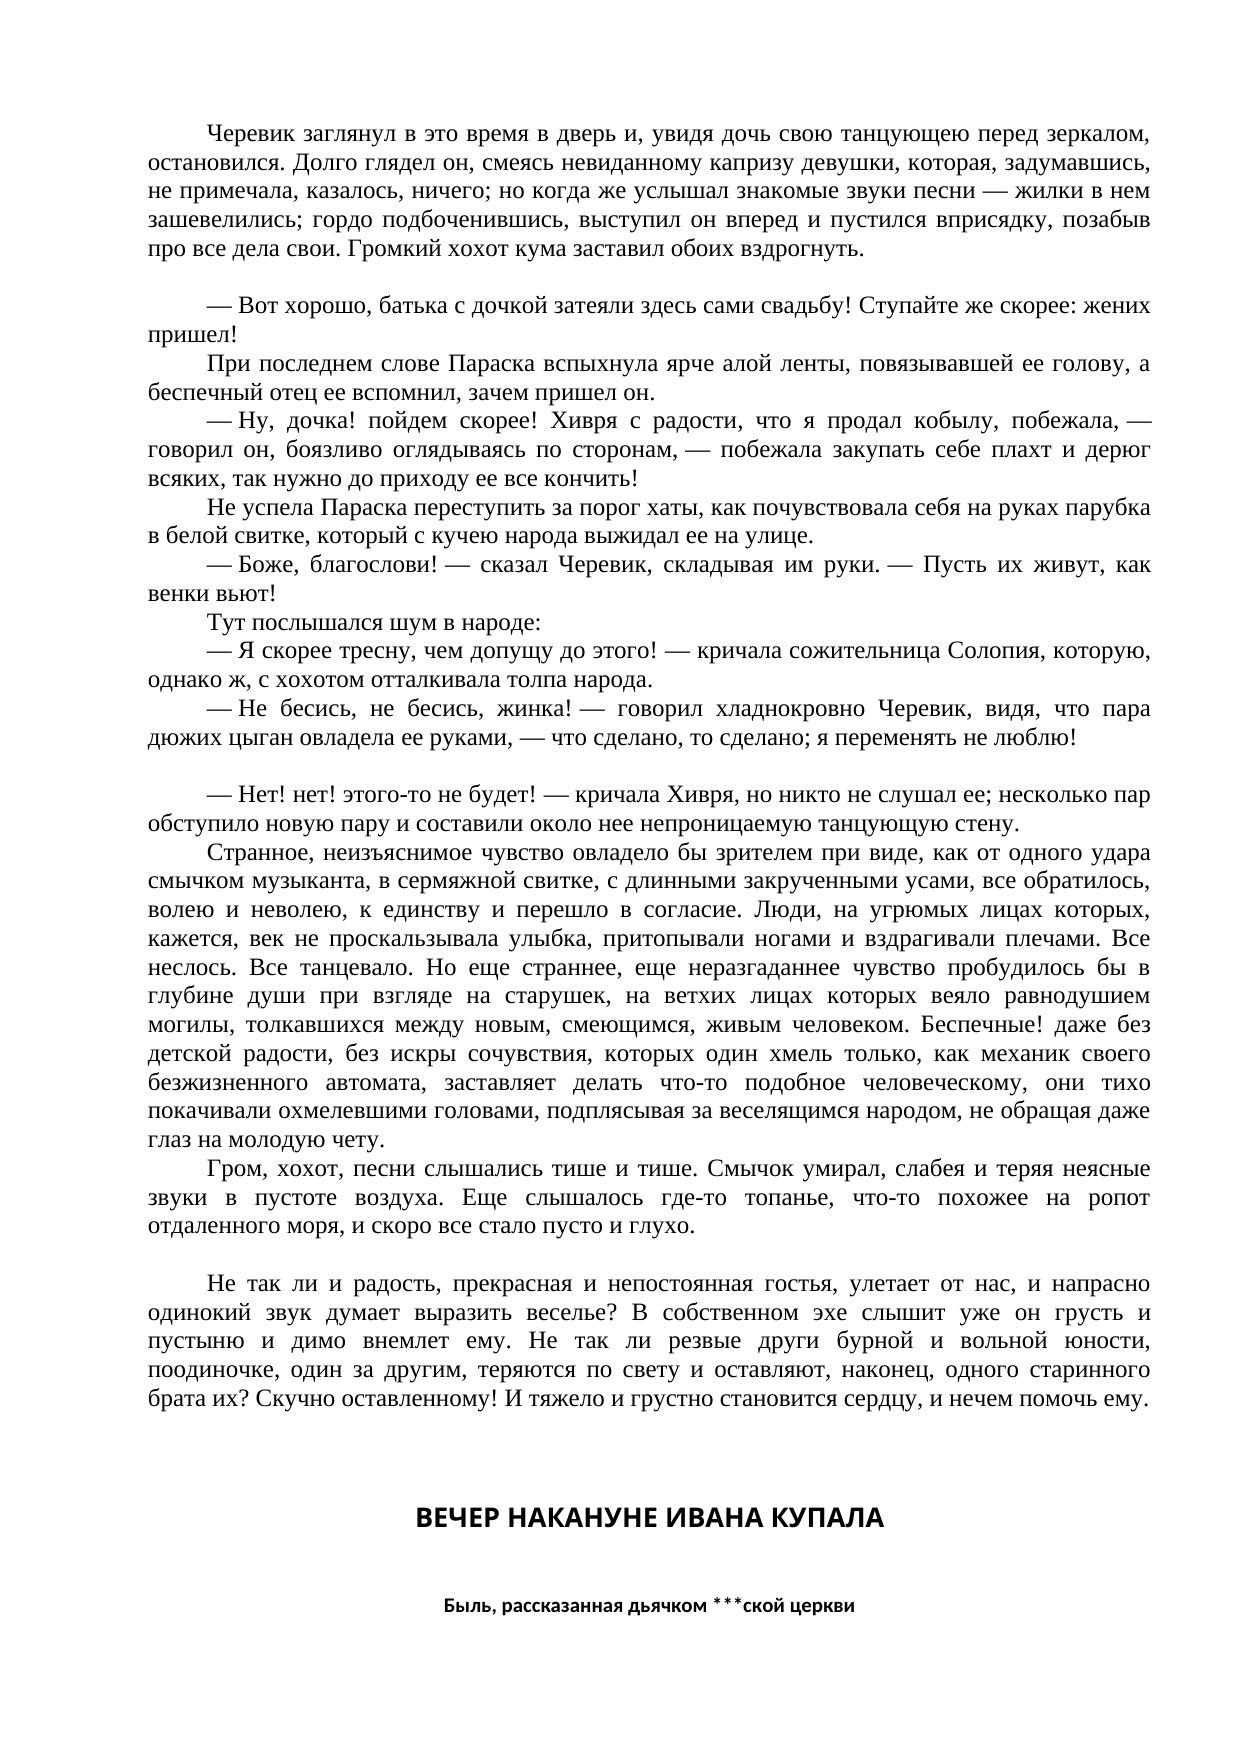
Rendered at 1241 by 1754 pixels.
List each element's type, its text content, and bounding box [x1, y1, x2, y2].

text — Нет! нет! этого-то не будет! — кричала Хивря, но никто не слушал ее; несколько пар обступило новую пару и составили около нее непроницаемую танцующую стену. [148, 779, 1152, 837]
text — Вот хорошо, батька с дочкой затеяли здесь сами свадьбу! Ступайте же скорее: жених пришел! [148, 291, 1152, 348]
text При последнем слове Параска вспыхнула ярче алой ленты, повязывавшей ее голову, а беспечный отец ее вспомнил, зачем пришел он. [148, 348, 1152, 406]
text Гром, хохот, песни слышались тише и тише. Смычок умирал, слабея и теряя неясные звуки в пустоте воздуха. Еще слышалось где-то топанье, что-то похожее на ропот отдаленного моря, и скоро все стало пусто и глухо. [148, 1153, 1152, 1239]
text Странное, неизъяснимое чувство овладело бы зрителем при виде, как от одного удара смычком музыканта, в сермяжной свитке, с длинными закрученными усами, все обратилось, волею и неволею, к единству и перешло в согласие. Люди, на угрюмых лицах которых, кажется, век не проскальзывала улыбка, притопывали ногами и вздрагивали плечами. Все неслось. Все танцевало. Но еще страннее, еще неразгаданнее чувство пробудилось бы в глубине души при взгляде на старушек, на ветхих лицах которых веяло равнодушием могилы, толкавшихся между новым, смеющимся, живым человеком. Беспечные! даже без детской радости, без искры сочувствия, которых один хмель только, как механик своего безжизненного автомата, заставляет делать что-то подобное человеческому, они тихо покачивали охмелевшими головами, подплясывая за веселящимся народом, не обращая даже глаз на молодую чету. [148, 837, 1152, 1153]
text — Ну, дочка! пойдем скорее! Хивря с радости, что я продал кобылу, побежала, — говорил он, боязливо оглядываясь по сторонам, — побежала закупать себе плахт и дерюг всяких, так нужно до приходу ее все кончить! [148, 406, 1152, 492]
subtitle ВЕЧЕР НАКАНУНЕ ИВАНА КУПАЛА [148, 1498, 1152, 1535]
text Тут послышался шум в народе: [148, 607, 1152, 636]
subtitle Быль, рассказанная дьячком ***ской церкви [148, 1592, 1152, 1618]
text — Я скорее тресну, чем допущу до этого! — кричала сожительница Солопия, которую, однако ж, с хохотом отталкивала толпа народа. [148, 636, 1152, 693]
text Не успела Параска переступить за порог хаты, как почувствовала себя на руках парубка в белой свитке, который с кучею народа выжидал ее на улице. [148, 492, 1152, 549]
text — Не бесись, не бесись, жинка! — говорил хладнокровно Черевик, видя, что пара дюжих цыган овладела ее руками, — что сделано, то сделано; я переменять не люблю! [148, 693, 1152, 751]
text — Боже, благослови! — сказал Черевик, складывая им руки. — Пусть их живут, как венки вьют! [148, 549, 1152, 607]
text Не так ли и радость, прекрасная и непостоянная гостья, улетает от нас, и напрасно одинокий звук думает выразить веселье? В собственном эхе слышит уже он грусть и пустыню и димо внемлет ему. Не так ли резвые други бурной и вольной юности, поодиночке, один за другим, теряются по свету и оставляют, наконец, одного старинного брата их? Скучно оставленному! И тяжело и грустно становится сердцу, и нечем помочь ему. [148, 1268, 1152, 1412]
text Черевик заглянул в это время в дверь и, увидя дочь свою танцующею перед зеркалом, остановился. Долго глядел он, смеясь невиданному капризу девушки, которая, задумавшись, не примечала, казалось, ничего; но когда же услышал знакомые звуки песни — жилки в нем зашевелились; гордо подбоченившись, выступил он вперед и пустился вприсядку, позабыв про все дела свои. Громкий хохот кума заставил обоих вздрогнуть. [148, 118, 1152, 262]
